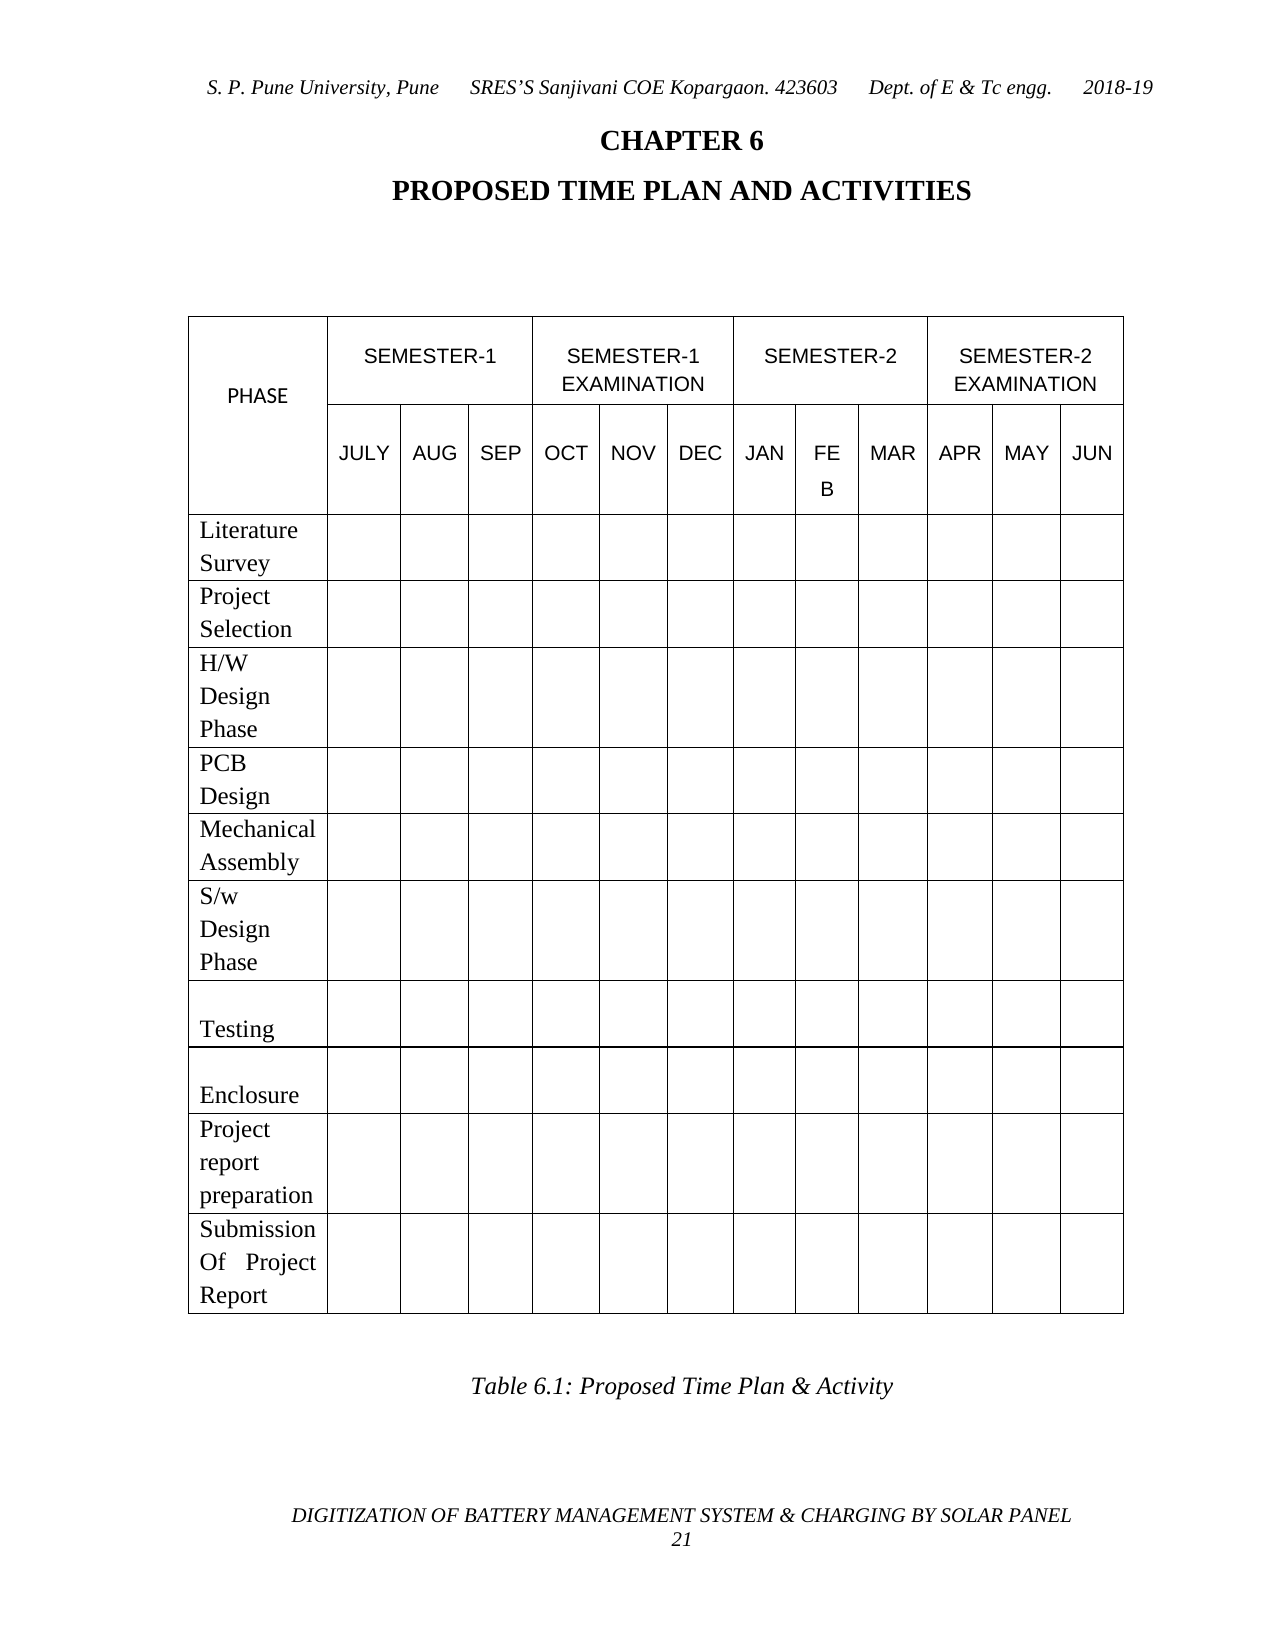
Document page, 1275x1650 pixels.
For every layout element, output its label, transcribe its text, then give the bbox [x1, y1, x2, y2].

table_cell [533, 1214, 599, 1312]
table_cell [668, 881, 733, 980]
table_cell [734, 515, 795, 580]
table_header SEMESTER-1 EXAMINATION [533, 317, 733, 404]
table_cell [328, 981, 400, 1046]
table_cell [1061, 748, 1123, 813]
text PROPOSED TIME PLAN AND ACTIVITIES [207, 173, 1157, 207]
table_header SEMESTER-2 EXAMINATION [928, 317, 1123, 404]
table_cell [859, 814, 927, 880]
table_cell [401, 515, 468, 580]
table_cell [796, 814, 858, 880]
table_cell [600, 515, 667, 580]
table_cell [993, 748, 1060, 813]
text Table 6.1: Proposed Time Plan & Activity [207, 1371, 1157, 1400]
table_cell [668, 1048, 733, 1113]
table_cell [1061, 581, 1123, 647]
table_cell [1061, 648, 1123, 747]
table_cell [469, 1214, 532, 1312]
table_cell [533, 881, 599, 980]
table_cell [928, 1048, 992, 1113]
table_cell [469, 648, 532, 747]
table_cell [401, 748, 468, 813]
table_cell [796, 981, 858, 1046]
table_cell [734, 1214, 795, 1312]
table_cell MAR [859, 405, 927, 514]
table_cell [600, 581, 667, 647]
table_cell [600, 981, 667, 1046]
table_cell [993, 1048, 1060, 1113]
table_cell [993, 814, 1060, 880]
table_cell PCB Design [189, 748, 327, 813]
table_cell [401, 881, 468, 980]
table_cell [668, 515, 733, 580]
table_cell NOV [600, 405, 667, 514]
table_cell [401, 981, 468, 1046]
table_cell [993, 515, 1060, 580]
text CHAPTER 6 [207, 123, 1157, 157]
table_cell [328, 1048, 400, 1113]
table_cell [734, 648, 795, 747]
table_cell [668, 748, 733, 813]
table_cell H/W Design Phase [189, 648, 327, 747]
table_cell [328, 515, 400, 580]
table_cell [668, 581, 733, 647]
table_cell [859, 1214, 927, 1312]
table_cell [469, 881, 532, 980]
table_cell [796, 1214, 858, 1312]
table_cell [328, 1114, 400, 1213]
table_cell [734, 1114, 795, 1213]
table_cell [859, 648, 927, 747]
table_cell [859, 981, 927, 1046]
table_cell [859, 581, 927, 647]
table_cell Testing [189, 981, 327, 1046]
table_cell [734, 881, 795, 980]
table_cell [469, 515, 532, 580]
table_cell [928, 648, 992, 747]
table_cell [796, 748, 858, 813]
table_cell [600, 1114, 667, 1213]
table_cell JUN [1061, 405, 1123, 514]
table_cell [401, 814, 468, 880]
table_cell [469, 748, 532, 813]
table_cell [993, 1114, 1060, 1213]
table_cell [859, 748, 927, 813]
table_cell OCT [533, 405, 599, 514]
table_cell JAN [734, 405, 795, 514]
table_cell [533, 748, 599, 813]
table_cell [469, 581, 532, 647]
table_cell [600, 648, 667, 747]
table_cell Enclosure [189, 1048, 327, 1113]
table_cell JULY [328, 405, 400, 514]
table_cell [328, 648, 400, 747]
table_cell [401, 1114, 468, 1213]
table_cell [533, 1048, 599, 1113]
table_cell [859, 1048, 927, 1113]
table_cell [328, 881, 400, 980]
table_cell [1061, 981, 1123, 1046]
table_cell [796, 1114, 858, 1213]
table_cell S/w Design Phase [189, 881, 327, 980]
table_cell [859, 515, 927, 580]
table_cell [600, 1048, 667, 1113]
table_cell [533, 581, 599, 647]
table_cell Project report preparation [189, 1114, 327, 1213]
table_cell [668, 1114, 733, 1213]
table_cell AUG [401, 405, 468, 514]
table_cell [734, 814, 795, 880]
table_cell [734, 581, 795, 647]
table_cell MAY [993, 405, 1060, 514]
table_cell [469, 1114, 532, 1213]
table_cell [993, 981, 1060, 1046]
table_cell SEP [469, 405, 532, 514]
table_cell [928, 581, 992, 647]
table_cell [993, 648, 1060, 747]
table_cell [859, 1114, 927, 1213]
table_cell [928, 981, 992, 1046]
table_cell Project Selection [189, 581, 327, 647]
table_cell [1061, 881, 1123, 980]
table_cell [533, 1114, 599, 1213]
table_cell [928, 814, 992, 880]
table_cell [796, 881, 858, 980]
table_cell [734, 981, 795, 1046]
table_header PHASE [189, 317, 327, 514]
table_cell Submission Of Project Report [189, 1214, 327, 1312]
table_cell [401, 648, 468, 747]
table_cell [668, 1214, 733, 1312]
table_cell [1061, 1114, 1123, 1213]
table_cell [401, 1048, 468, 1113]
table_cell [1061, 515, 1123, 580]
table_cell [928, 1214, 992, 1312]
table_cell [668, 981, 733, 1046]
table_cell [533, 515, 599, 580]
table_cell [928, 1114, 992, 1213]
table_cell APR [928, 405, 992, 514]
table_cell [469, 1048, 532, 1113]
table_cell [734, 1048, 795, 1113]
table_cell [928, 515, 992, 580]
table_cell [1061, 1214, 1123, 1312]
table_cell [734, 748, 795, 813]
table_cell [796, 648, 858, 747]
table_cell [328, 814, 400, 880]
table_header SEMESTER-2 [734, 317, 927, 404]
table_cell [600, 748, 667, 813]
table_cell Literature Survey [189, 515, 327, 580]
table_cell [1061, 1048, 1123, 1113]
table_cell [328, 1214, 400, 1312]
table_cell [928, 748, 992, 813]
table_cell [533, 814, 599, 880]
table_cell [533, 648, 599, 747]
table_cell [796, 515, 858, 580]
table_cell Mechanical Assembly [189, 814, 327, 880]
table_cell [401, 581, 468, 647]
table_cell [859, 881, 927, 980]
table_cell [401, 1214, 468, 1312]
table_cell [469, 981, 532, 1046]
table_cell [668, 648, 733, 747]
table_cell [993, 881, 1060, 980]
table_cell [668, 814, 733, 880]
table_cell [328, 581, 400, 647]
table_header SEMESTER-1 [328, 317, 532, 404]
table_cell [600, 1214, 667, 1312]
table_cell [469, 814, 532, 880]
table_cell [600, 881, 667, 980]
table_cell DEC [668, 405, 733, 514]
table_cell [600, 814, 667, 880]
table_cell [928, 881, 992, 980]
table_cell [796, 581, 858, 647]
table_cell FEB [796, 405, 858, 514]
table_cell [993, 581, 1060, 647]
table_cell [328, 748, 400, 813]
table_cell [533, 981, 599, 1046]
table_cell [993, 1214, 1060, 1312]
table_cell [796, 1048, 858, 1113]
table_cell [1061, 814, 1123, 880]
